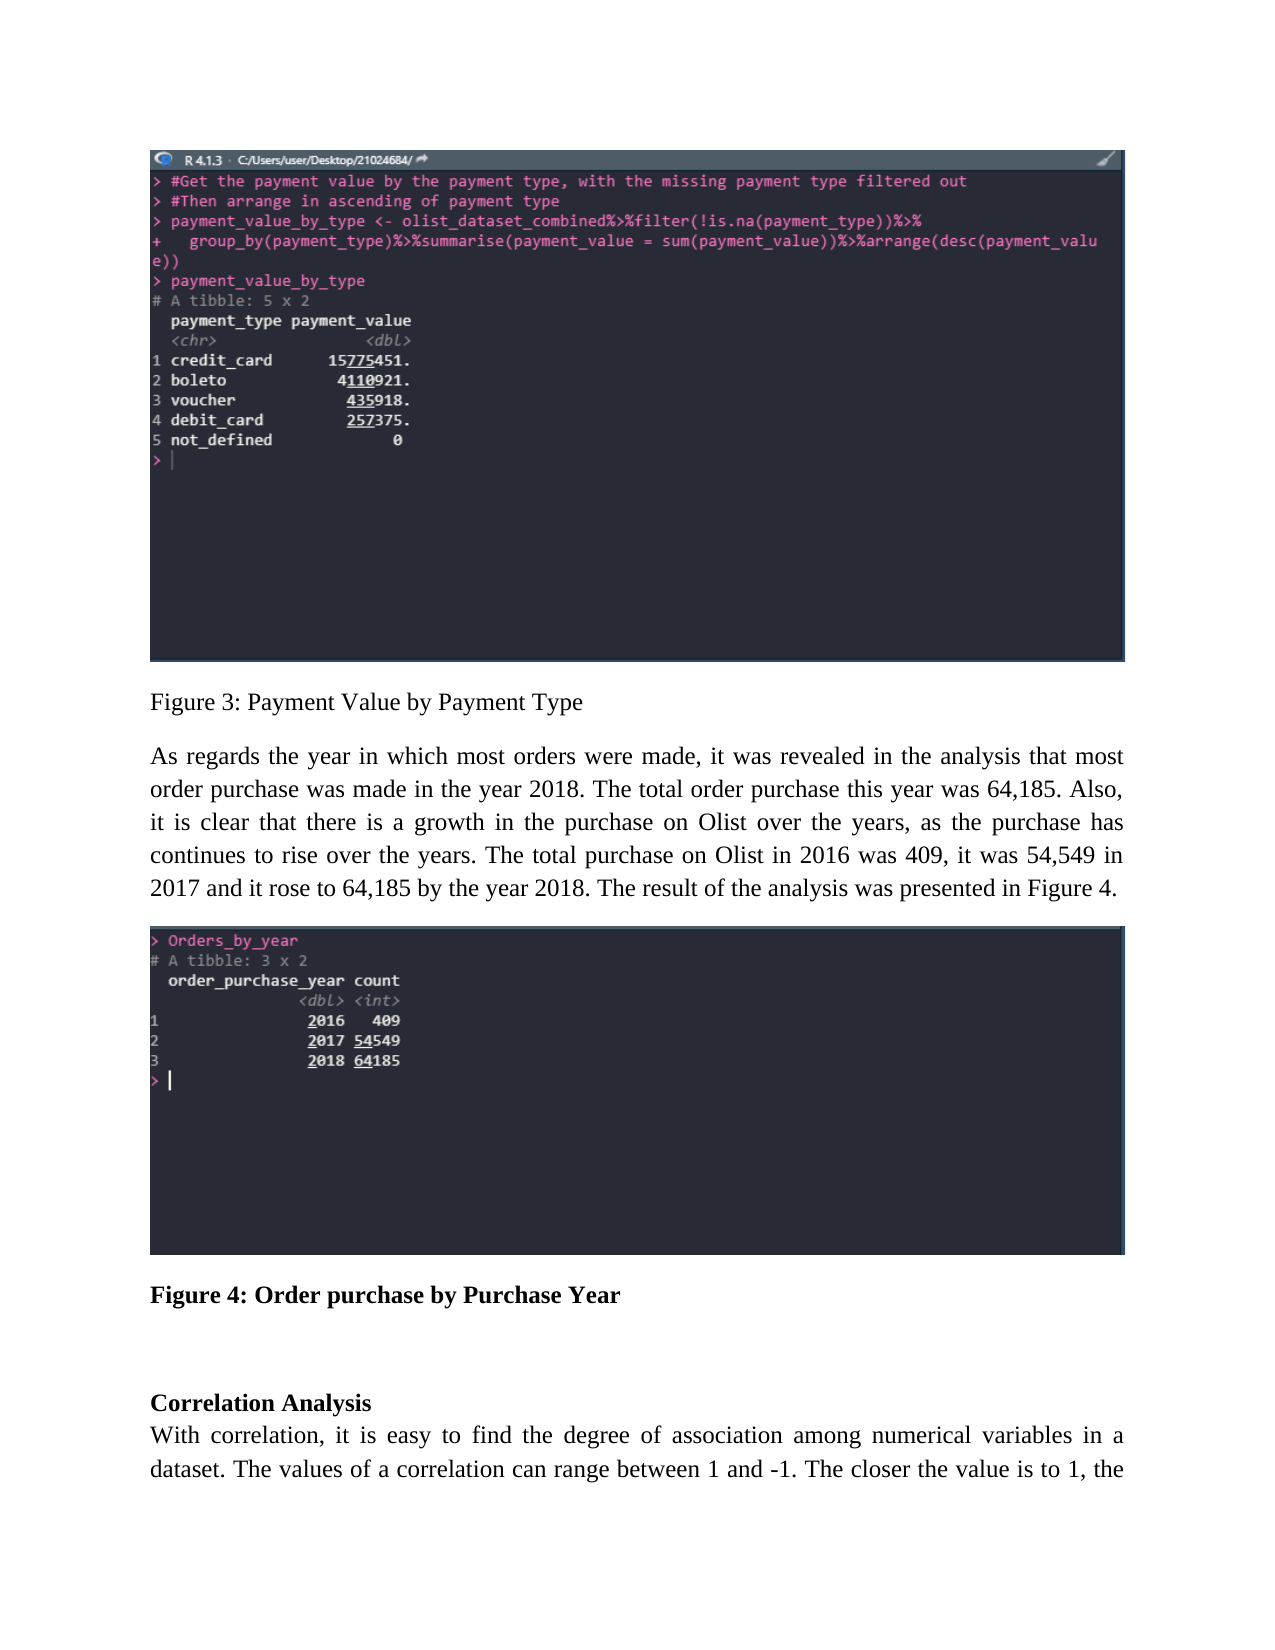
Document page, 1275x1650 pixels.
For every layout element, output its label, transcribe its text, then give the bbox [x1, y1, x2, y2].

text Figure 3: Payment Value by Payment Type [150, 687, 1125, 716]
picture [150, 150, 1125, 662]
text As regards the year in which most orders were made, it was revealed in the analysis that most order purchase was made in the year 2018. The total order purchase this year was 64,185. Also, it is clear that there is a growth in the purchase on Olist over the years, as the purchase has continues to rise over the years. The total purchase on Olist in 2016 was 409, it was 54,549 in 2017 and it rose to 64,185 by the year 2018. The result of the analysis was presented in Figure 4. [150, 741, 1125, 902]
picture [150, 926, 1125, 1255]
text Figure 4: Order purchase by Purchase Year [150, 1280, 1125, 1309]
subtitle Correlation Analysis [150, 1388, 1125, 1416]
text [150, 1421, 1125, 1482]
